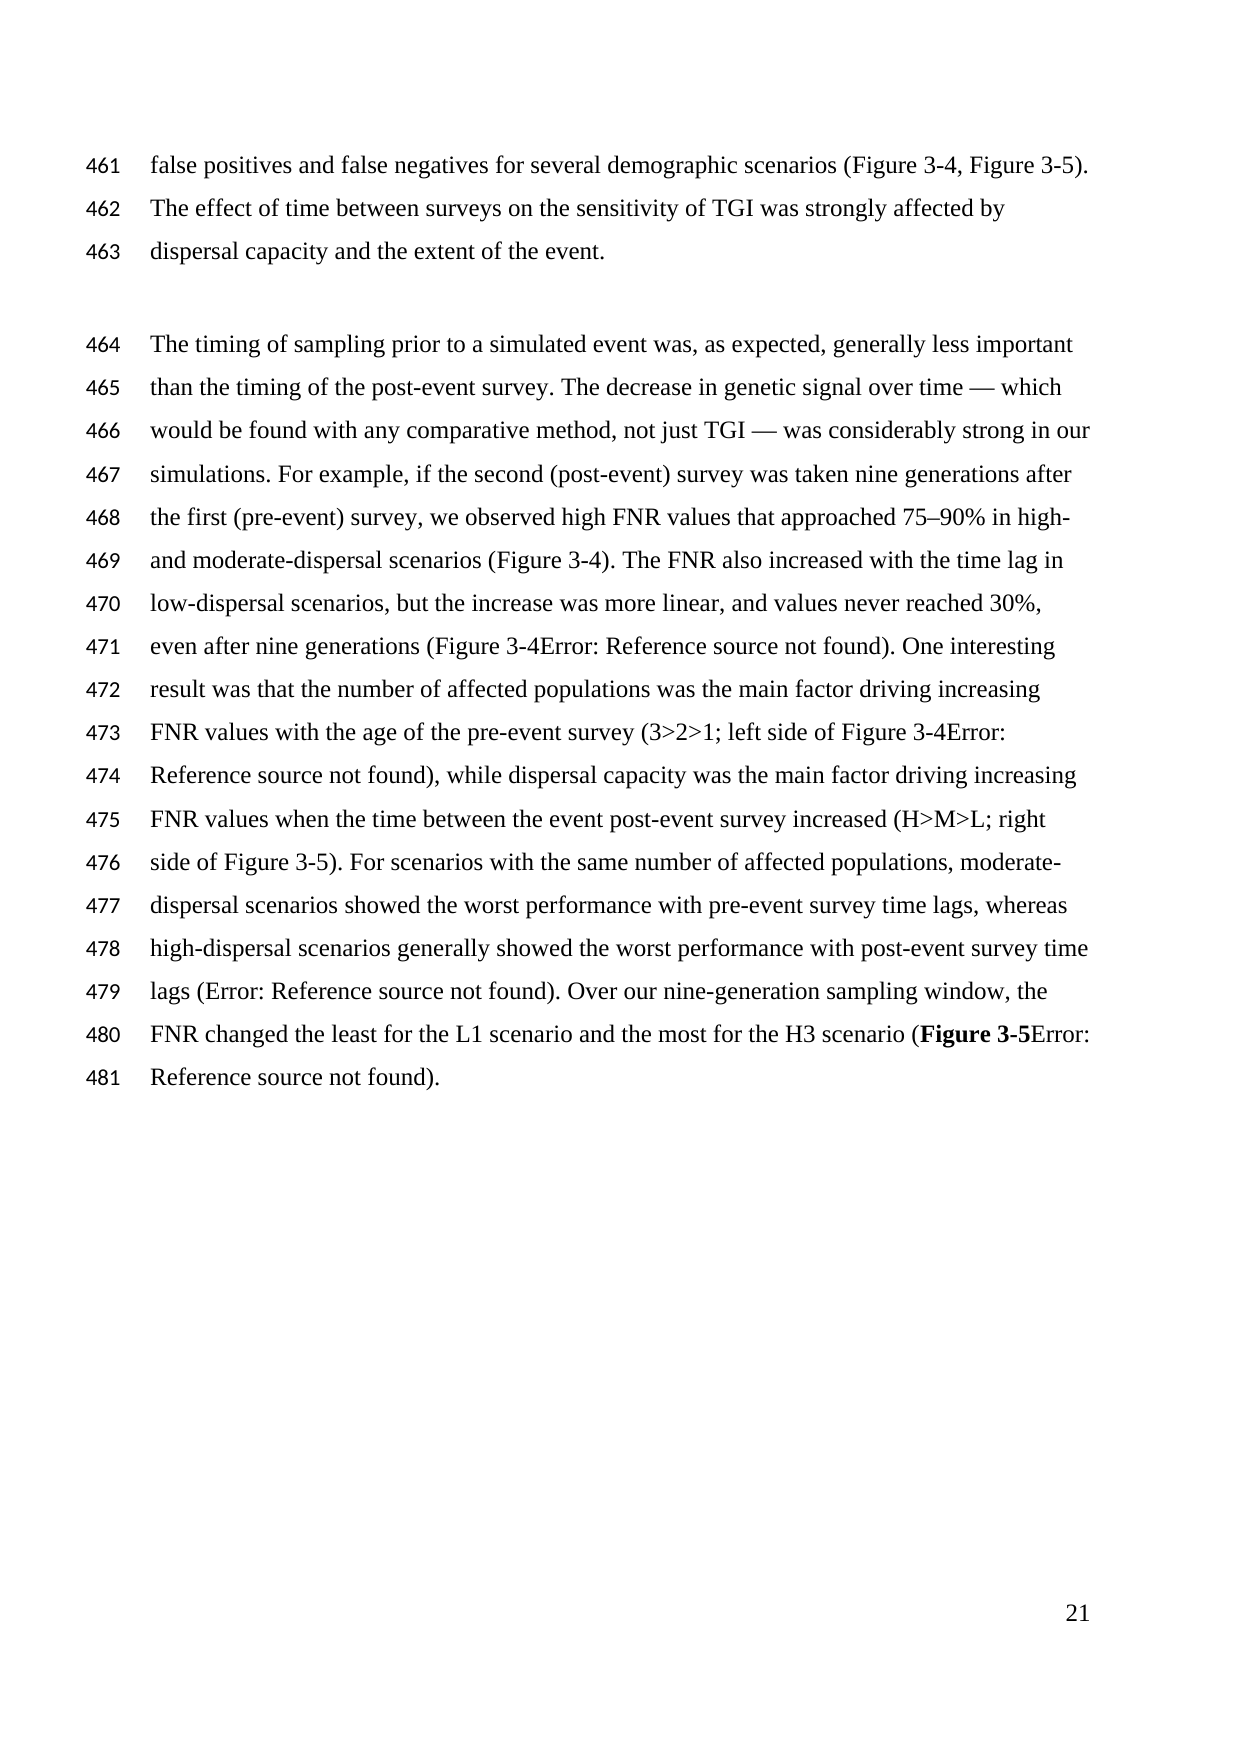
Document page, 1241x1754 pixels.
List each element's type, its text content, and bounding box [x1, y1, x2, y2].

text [150, 150, 1090, 265]
